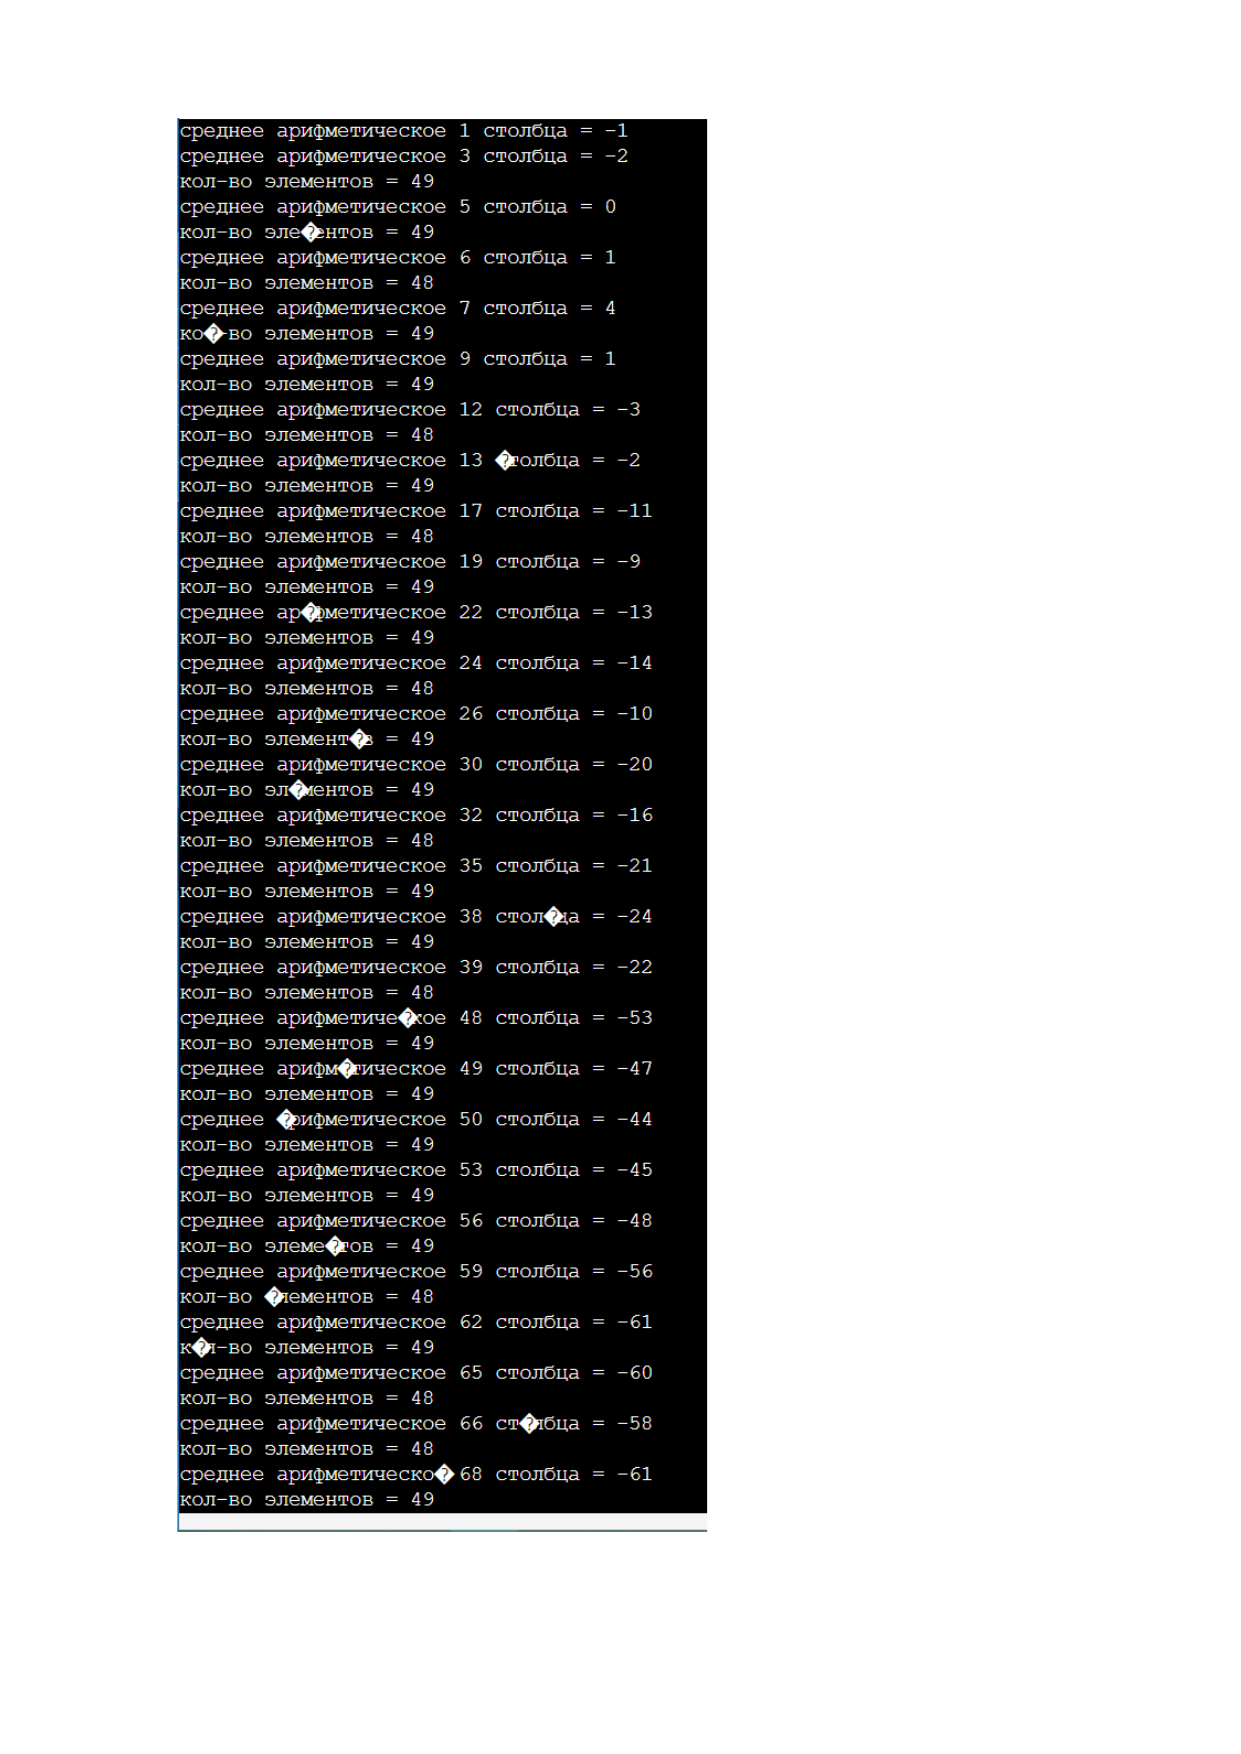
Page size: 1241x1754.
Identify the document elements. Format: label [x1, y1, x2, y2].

picture [177, 118, 708, 1532]
